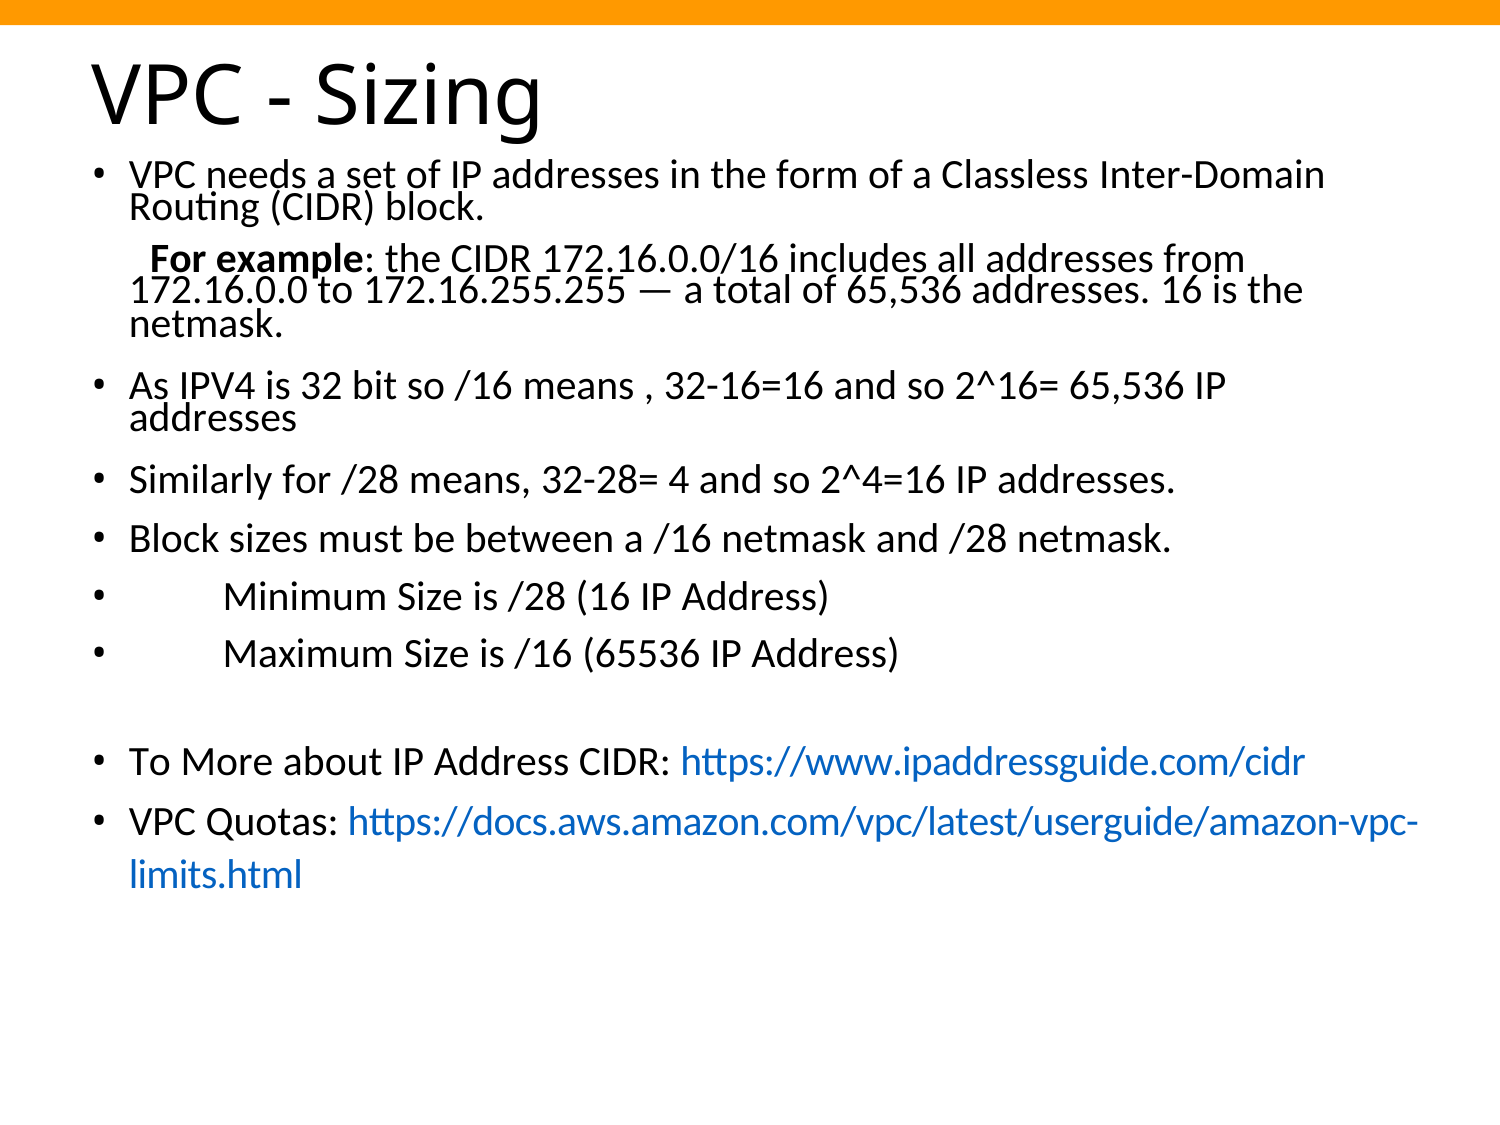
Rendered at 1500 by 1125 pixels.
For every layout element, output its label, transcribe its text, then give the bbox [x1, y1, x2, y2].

list VPC needs a set of IP addresses in the form of a Classless Inter-Domain Routing (CIDR) block. [91, 157, 1382, 230]
list Similarly for /28 means, 32-28= 4 and so 2^4=16 IP addresses. [91, 462, 1199, 501]
list Minimum Size is /28 (16 IP Address) [91, 565, 1500, 622]
list To More about IP Address CIDR: https://www.ipaddressguide.com/cidr [91, 731, 1500, 788]
list As IPV4 is 32 bit so /16 means , 32-16=16 and so 2^16= 65,536 IP addresses [91, 369, 1289, 442]
list Block sizes must be between a /16 netmask and /28 netmask. [91, 522, 1223, 560]
subtitle VPC - Sizing [91, 49, 1500, 143]
list VPC Quotas: https://docs.aws.amazon.com/vpc/latest/userguide/amazon-vpc-limits.html [91, 791, 1500, 899]
list For example: the CIDR 172.16.0.0/16 includes all addresses from 172.16.0.0 to 172.16.255.255 — a total of 65,536 addresses. 16 is the netmask. [128, 245, 1382, 348]
list Maximum Size is /16 (65536 IP Address) [91, 623, 1500, 680]
